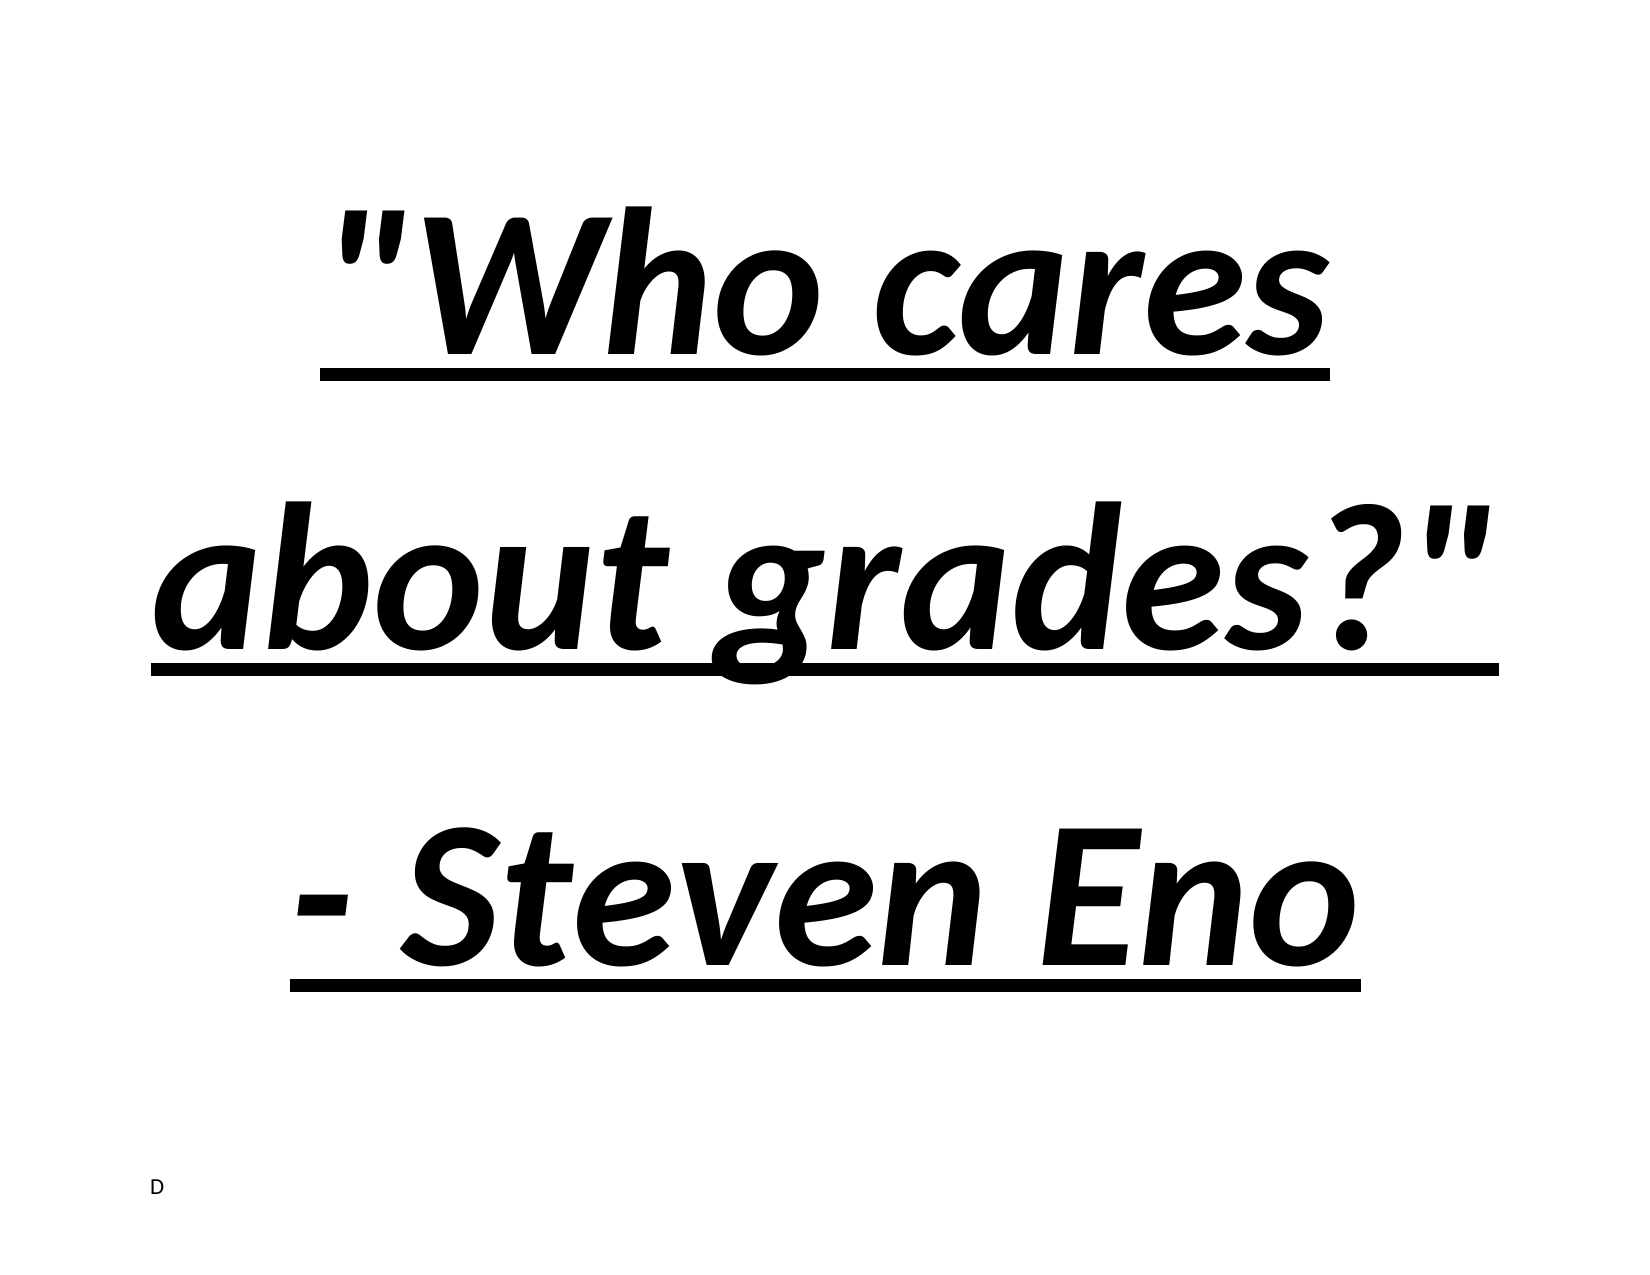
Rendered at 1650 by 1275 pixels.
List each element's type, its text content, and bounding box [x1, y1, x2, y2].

text "Who cares about grades?" [150, 150, 1500, 702]
text - Steven Eno [150, 761, 1500, 1018]
